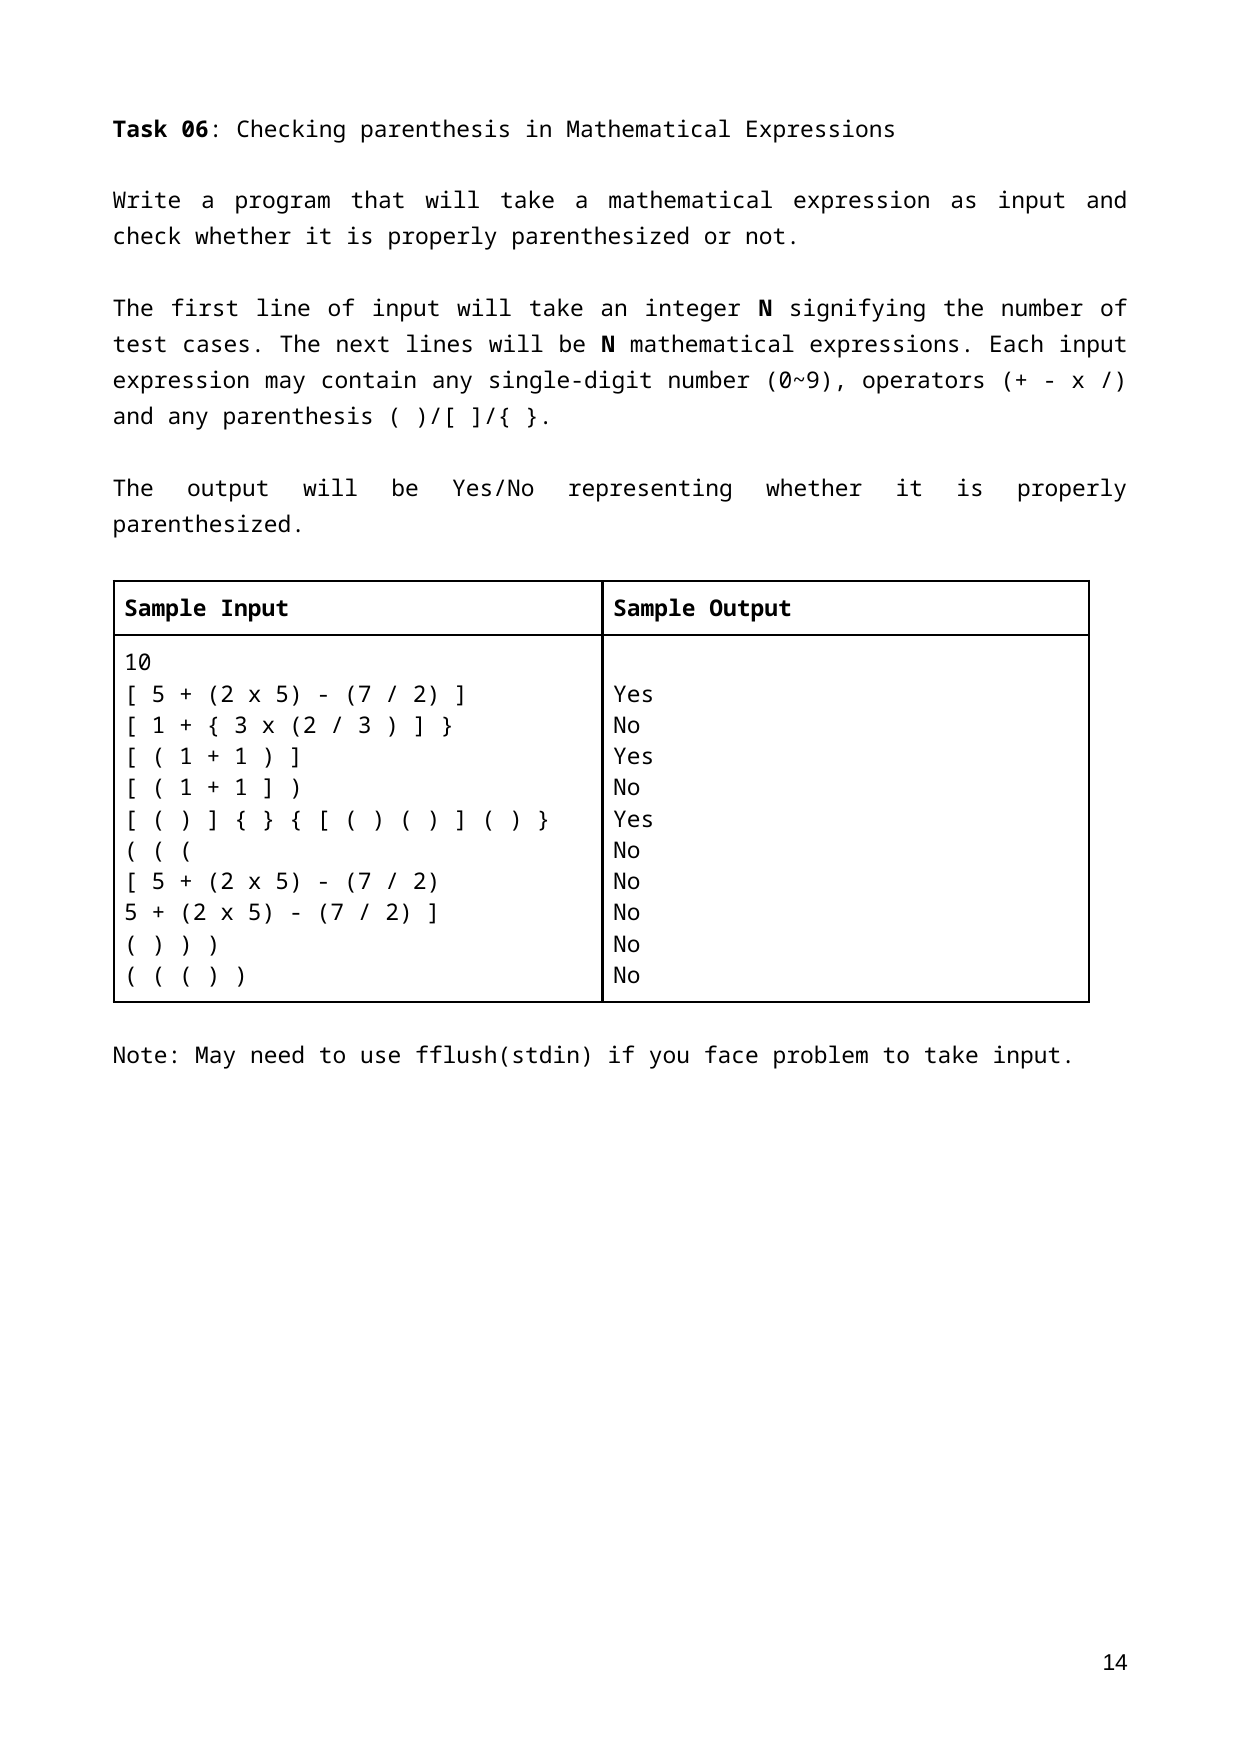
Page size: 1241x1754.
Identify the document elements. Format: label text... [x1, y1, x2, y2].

text Write a program that will take a mathematical expression as input and check whether it is properly parenthesized or not. [112, 184, 1128, 252]
table_cell Yes No Yes No Yes No No No No No [604, 636, 1088, 1001]
table_header Sample Output [604, 582, 1088, 634]
text Note: May need to use fflush(stdin) if you face problem to take input. [112, 1038, 1128, 1070]
text The output will be Yes/No representing whether it is properly parenthesized. [112, 472, 1128, 539]
text The first line of input will take an integer N signifying the number of test cases. The next lines will be N mathematical expressions. Each input expression may contain any single-digit number (0~9), operators (+ - x /) and any parenthesis ( )/[ ]/{ }. [112, 292, 1128, 431]
table_cell 10 [ 5 + (2 x 5) - (7 / 2) ] [ 1 + { 3 x (2 / 3 ) ] } [ ( 1 + 1 ) ] [ ( 1 + 1 ] ) [ ( ) ] { } { [ ( ) ( ) ] ( ) } ( ( ( [ 5 + (2 x 5) - (7 / 2) 5 + (2 x 5) - (7 / 2) ] ( ) ) ) ( ( ( ) ) [115, 636, 601, 1001]
text Task 06: Checking parenthesis in Mathematical Expressions [112, 112, 1128, 144]
table_header Sample Input [115, 582, 601, 634]
